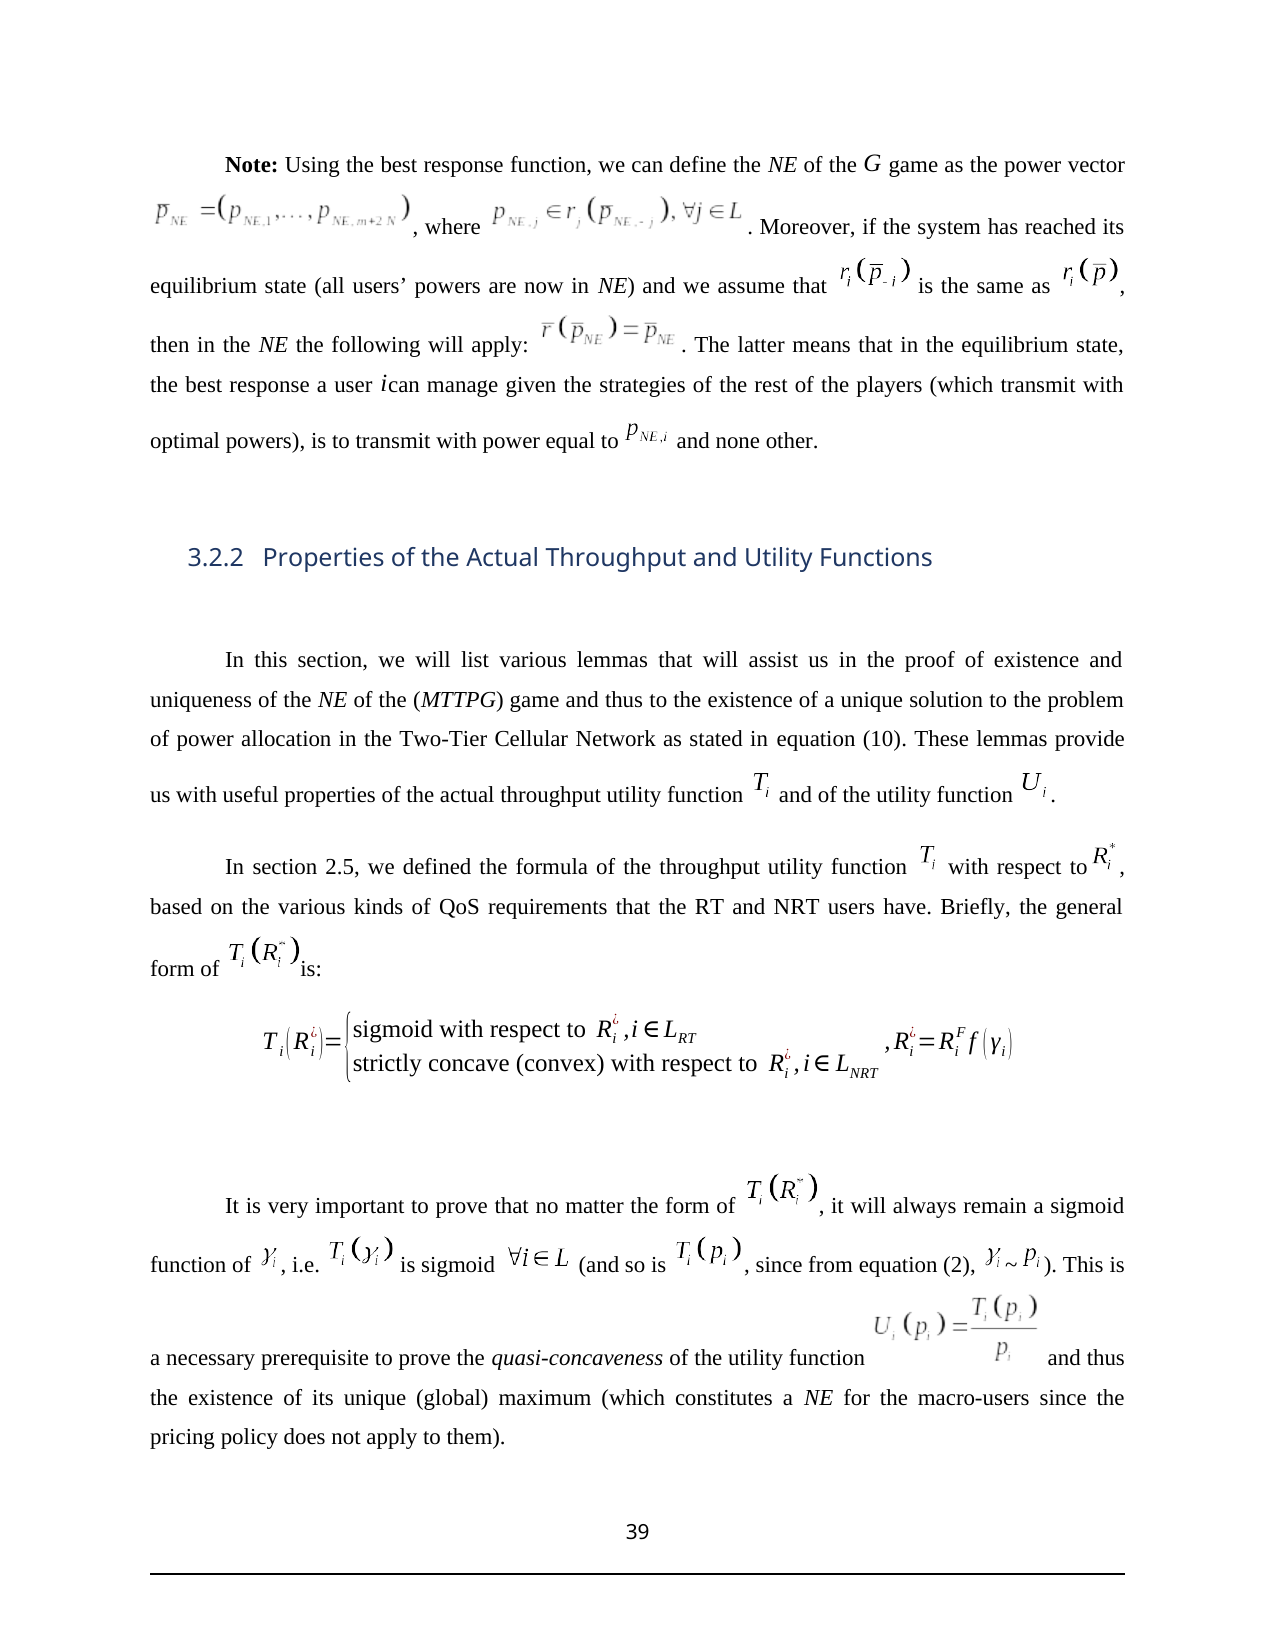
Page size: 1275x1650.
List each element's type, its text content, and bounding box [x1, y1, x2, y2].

subtitle Properties of the Actual Throughput and Utility Functions [187, 539, 1125, 573]
text In section 2.5, we defined the formula of the throughput utility function with respect to, based on the various kinds of QoS requirements that the RT and NRT users have. Briefly, the general form of is: [150, 837, 1125, 981]
text In this section, we will list various lemmas that will assist us in the proof of existence and uniqueness of the NE of the (MTTPG) game and thus to the existence of a unique solution to the problem of power allocation in the Two-Tier Cellular Network as stated in equation (10). These lemmas provide us with useful properties of the actual throughput utility function and of the utility function . [150, 646, 1125, 807]
text It is very important to prove that no matter the form of , it will always remain a sigmoid function of , i.e. is sigmoid (and so is , since from equation (2), ~). This is a necessary prerequisite to prove the quasi-concaveness of the utility function and thus the existence of its unique (global) maximum (which constitutes a NE for the macro-users since the pricing policy does not apply to them). [150, 1170, 1125, 1449]
text Note: Using the best response function, we can define the NE of the game as the power vector , where . Moreover, if the system has reached its equilibrium state (all users’ powers are now in NE) and we assume that is the same as , then in the NE the following will apply: . The latter means that in the equilibrium state, the best response a user can manage given the strategies of the rest of the players (which transmit with optimal powers), is to transmit with power equal to and none other. [150, 150, 1125, 453]
